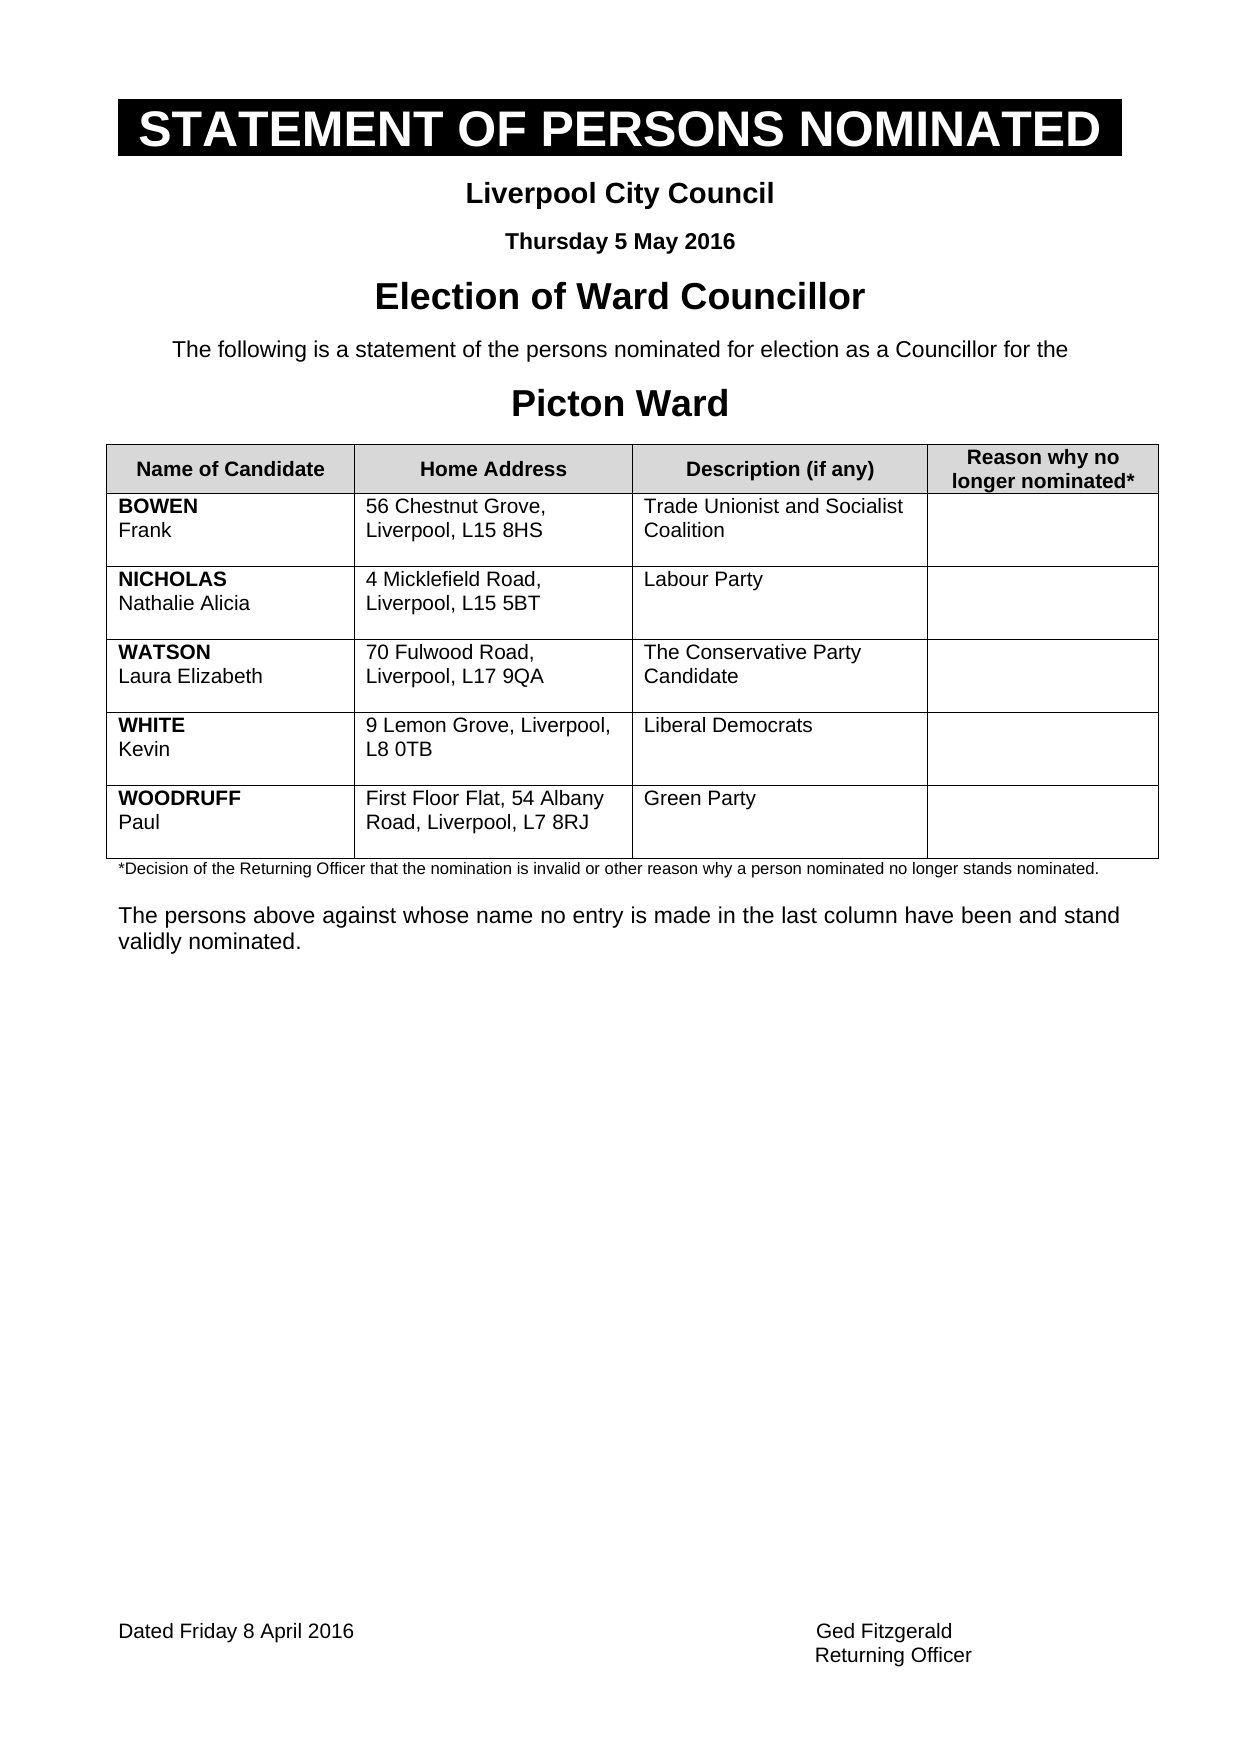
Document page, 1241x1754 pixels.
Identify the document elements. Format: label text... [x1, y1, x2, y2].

table_cell [928, 567, 1158, 639]
table_cell BOWEN Frank [107, 494, 354, 566]
table_cell WHITE Kevin [107, 713, 354, 784]
table_cell Labour Party [633, 567, 927, 639]
table_cell Trade Unionist and Socialist Coalition [633, 494, 927, 566]
table_cell [928, 640, 1158, 712]
text Thursday 5 May 2016 [118, 228, 1122, 255]
table_cell 70 Fulwood Road, Liverpool, L17 9QA [355, 640, 632, 712]
table_cell 4 Micklefield Road, Liverpool, L15 5BT [355, 567, 632, 639]
table_cell First Floor Flat, 54 Albany Road, Liverpool, L7 8RJ [355, 786, 632, 857]
table_header Reason why no longer nominated* [928, 445, 1158, 493]
table_cell WATSON Laura Elizabeth [107, 640, 354, 712]
table_header Description (if any) [633, 445, 927, 493]
table_cell [928, 494, 1158, 566]
table_cell [928, 786, 1158, 857]
table_cell [928, 713, 1158, 784]
text The following is a statement of the persons nominated for election as a Councillor for the [118, 336, 1122, 362]
table_cell Liberal Democrats [633, 713, 927, 784]
table_cell Green Party [633, 786, 927, 857]
text Election of Ward Councillor [118, 274, 1122, 317]
table_cell The Conservative Party Candidate [633, 640, 927, 712]
table_header Name of Candidate [107, 445, 354, 493]
text STATEMENT OF PERSONS NOMINATED [118, 99, 1122, 156]
table_cell 56 Chestnut Grove, Liverpool, L15 8HS [355, 494, 632, 566]
table_cell 9 Lemon Grove, Liverpool, L8 0TB [355, 713, 632, 784]
table_cell NICHOLAS Nathalie Alicia [107, 567, 354, 639]
text Picton Ward [118, 382, 1122, 425]
text The persons above against whose name no entry is made in the last column have been and stand validly nominated. [118, 902, 1122, 954]
table_cell WOODRUFF Paul [107, 786, 354, 857]
text *Decision of the Returning Officer that the nomination is invalid or other reason why a person nominated no longer stands nominated. [118, 859, 1122, 878]
text Liverpool City Council [118, 176, 1122, 209]
table_header Home Address [355, 445, 632, 493]
